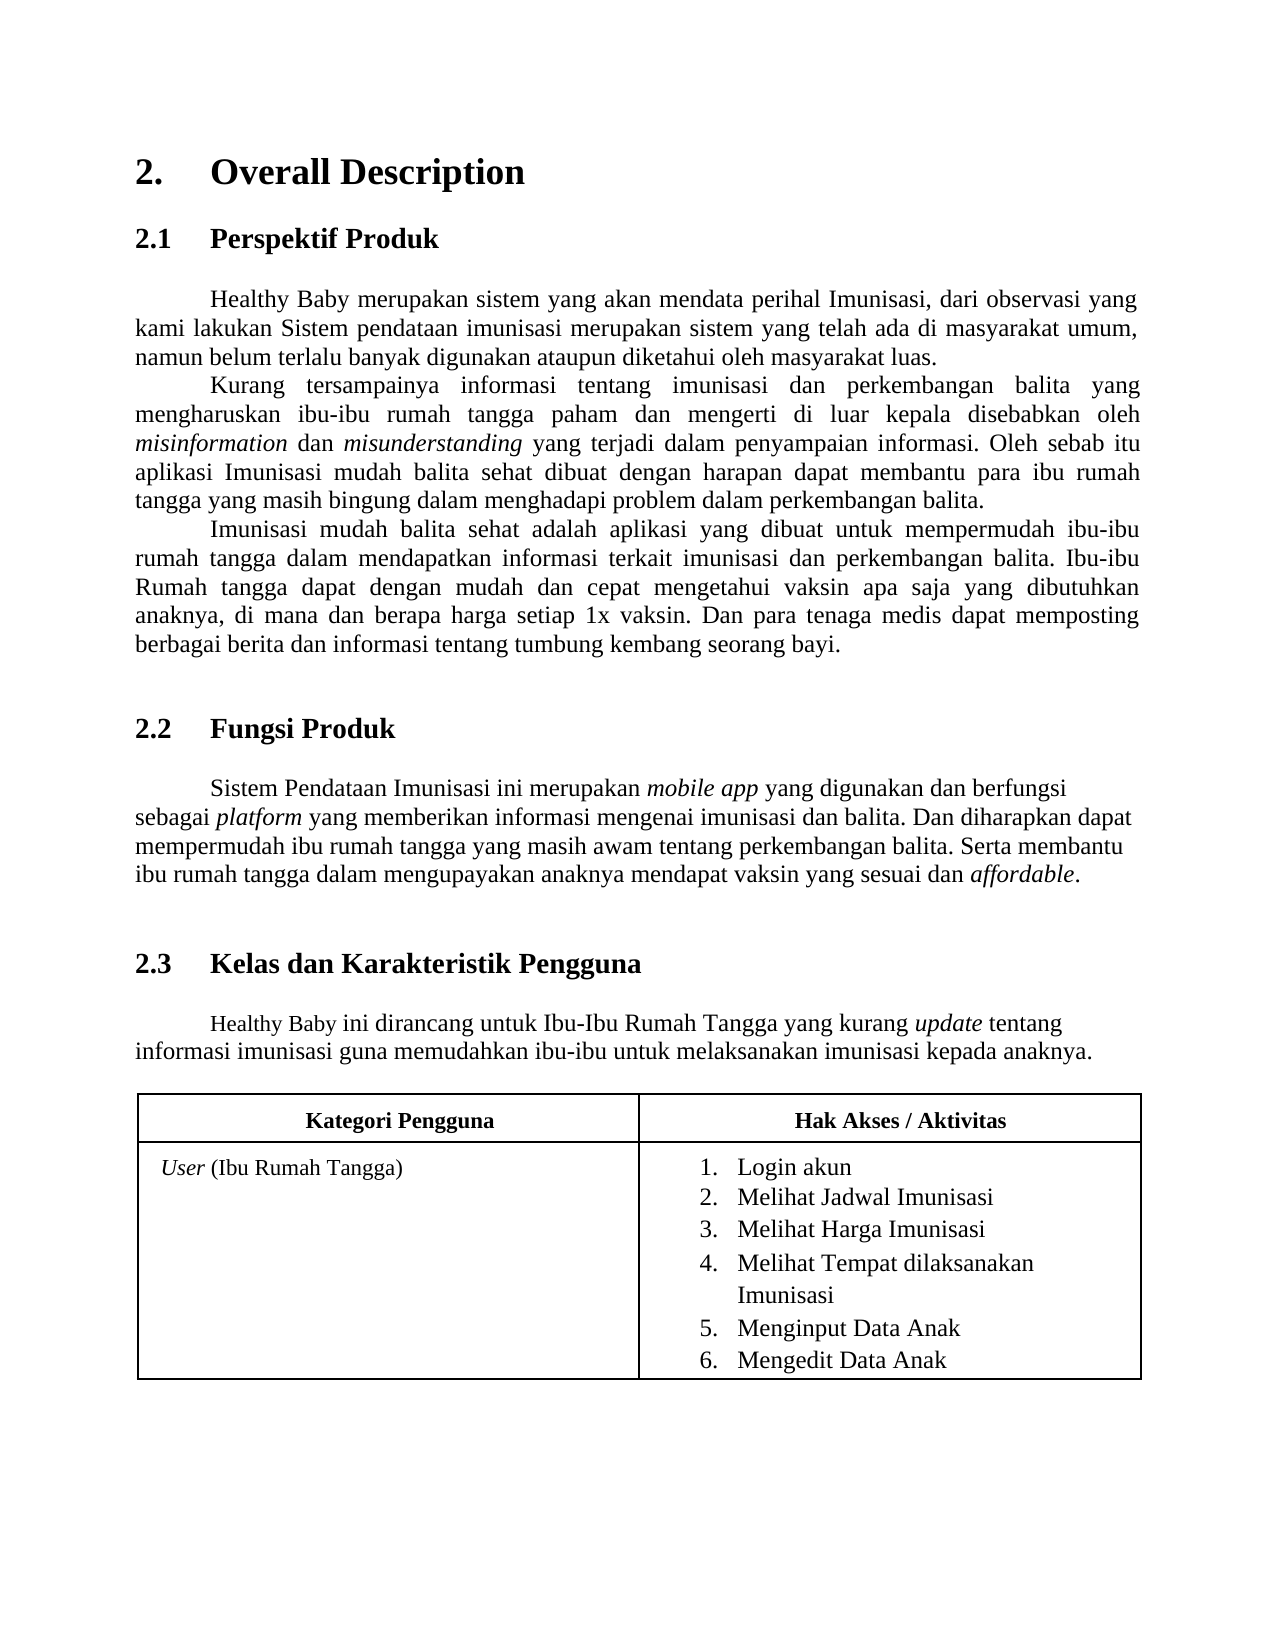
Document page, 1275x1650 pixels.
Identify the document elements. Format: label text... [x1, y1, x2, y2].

text Sistem Pendataan Imunisasi ini merupakan mobile app yang digunakan dan berfungsi sebagai platform yang memberikan informasi mengenai imunisasi dan balita. Dan diharapkan dapat mempermudah ibu rumah tangga yang masih awam tentang perkembangan balita. Serta membantu ibu rumah tangga dalam mengupayakan anaknya mendapat vaksin yang sesuai dan affordable. [135, 773, 1138, 888]
text Healthy Baby merupakan sistem yang akan mendata perihal Imunisasi, dari observasi yang kami lakukan Sistem pendataan imunisasi merupakan sistem yang telah ada di masyarakat umum, namun belum terlalu banyak digunakan ataupun diketahui oleh masyarakat luas. [135, 284, 1139, 371]
table_cell User (Ibu Rumah Tangga) [139, 1143, 638, 1377]
table_cell Login akun Melihat Jadwal Imunisasi Melihat Harga Imunisasi Melihat Tempat dilaksanakan Imunisasi Menginput Data Anak Mengedit Data Anak [640, 1143, 1140, 1377]
text Imunisasi mudah balita sehat adalah aplikasi yang dibuat untuk mempermudah ibu-ibu rumah tangga dalam mendapatkan informasi terkait imunisasi dan perkembangan balita. Ibu-ibu Rumah tangga dapat dengan mudah dan cepat mengetahui vaksin apa saja yang dibutuhkan anaknya, di mana dan berapa harga setiap 1x vaksin. Dan para tenaga medis dapat memposting berbagai berita dan informasi tentang tumbung kembang seorang bayi. [135, 514, 1141, 658]
subtitle Kelas dan Karakteristik Pengguna [135, 946, 1202, 980]
table_header Kategori Pengguna [139, 1095, 638, 1141]
subtitle Overall Description [135, 149, 1202, 193]
text Healthy Baby ini dirancang untuk Ibu-Ibu Rumah Tangga yang kurang update tentang informasi imunisasi guna memudahkan ibu-ibu untuk melaksanakan imunisasi kepada anaknya. [135, 1009, 1121, 1064]
text Kurang tersampainya informasi tentang imunisasi dan perkembangan balita yang mengharuskan ibu-ibu rumah tangga paham dan mengerti di luar kepala disebabkan oleh misinformation dan misunderstanding yang terjadi dalam penyampaian informasi. Oleh sebab itu aplikasi Imunisasi mudah balita sehat dibuat dengan harapan dapat membantu para ibu rumah tangga yang masih bingung dalam menghadapi problem dalam perkembangan balita. [135, 371, 1141, 514]
table_header Hak Akses / Aktivitas [640, 1095, 1140, 1141]
subtitle Fungsi Produk [135, 711, 1202, 745]
subtitle Perspektif Produk [135, 221, 1202, 254]
